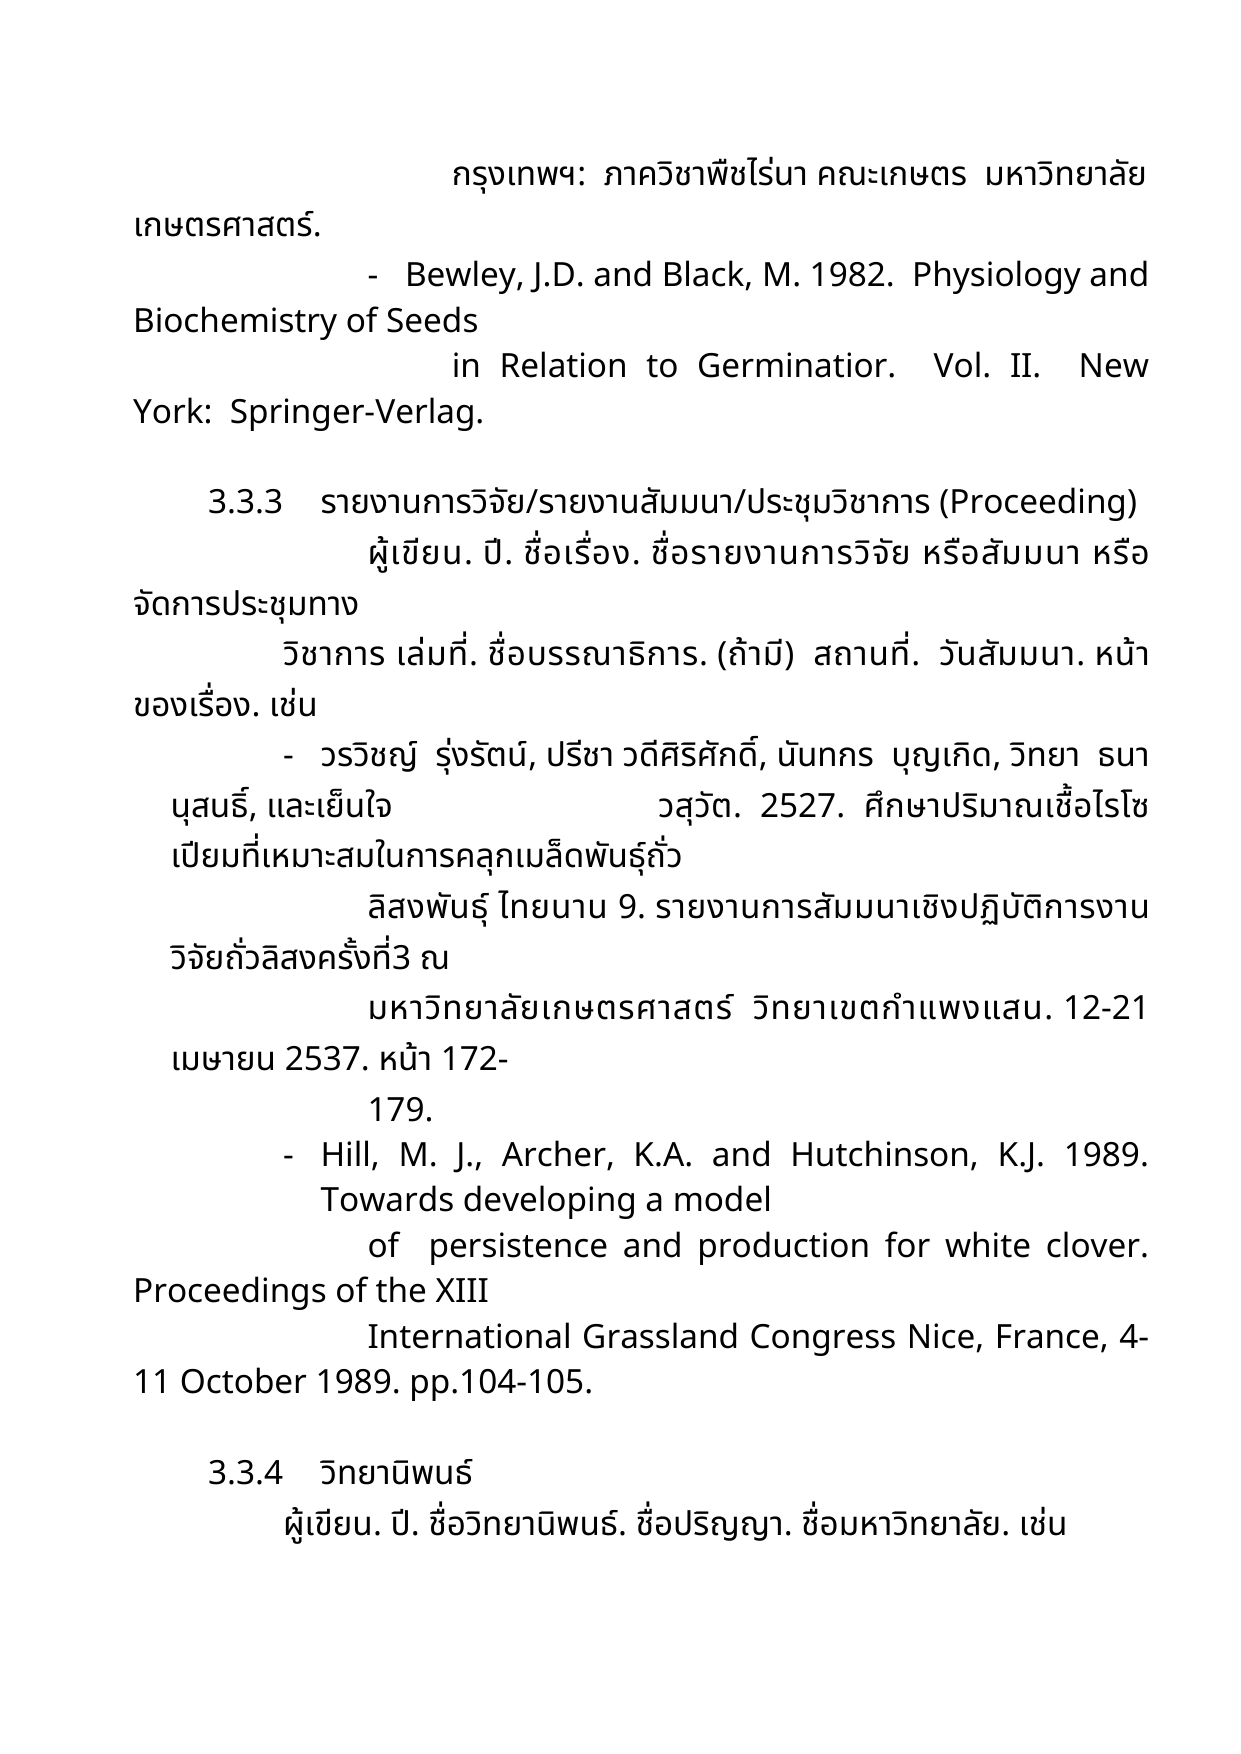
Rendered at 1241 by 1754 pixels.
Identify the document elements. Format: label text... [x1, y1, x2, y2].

text of persistence and production for white clover. Proceedings of the XIII [133, 1222, 1150, 1312]
text 179. [133, 1085, 1150, 1131]
text วิชาการ เล่มที่. ชื่อบรรณาธิการ. (ถ้ามี) สถานที่. วันสัมมนา. หน้าของเรื่อง. เช่น [133, 630, 1150, 731]
text - Bewley, J.D. and Black, M. 1982. Physiology and Biochemistry of Seeds [133, 251, 1150, 342]
text in Relation to Germinatior. Vol. II. New York: Springer-Verlag. [133, 342, 1150, 433]
list Hill, M. J., Archer, K.A. and Hutchinson, K.J. 1989. Towards developing a model [283, 1131, 1150, 1222]
text ผู้เขียน. ปี. ชื่อเรื่อง. ชื่อรายงานการวิจัย หรือสัมมนา หรือจัดการประชุมทาง [133, 529, 1150, 630]
text มหาวิทยาลัยเกษตรศาสตร์ วิทยาเขตกำแพงแสน. 12-21 เมษายน 2537. หน้า 172- [133, 984, 1150, 1085]
text กรุงเทพฯ: ภาควิชาพืชไร่นา คณะเกษตร มหาวิทยาลัยเกษตรศาสตร์. [133, 150, 1150, 251]
text - วรวิชญ์ รุ่งรัตน์, ปรีชา วดีศิริศักดิ์, นันทกร บุญเกิด, วิทยา ธนานุสนธิ์, และเย็นใจ วสุวัต. 2527. ศึกษาปริมาณเชื้อไรโซเปียมที่เหมาะสมในการคลุกเมล็ดพันธุ์ถั่ว [133, 731, 1150, 883]
text ลิสงพันธุ์ ไทยนาน 9. รายงานการสัมมนาเชิงปฏิบัติการงานวิจัยถั่วลิสงครั้งที่3 ณ [133, 883, 1150, 984]
text International Grassland Congress Nice, France, 4-11 October 1989. pp.104-105. [133, 1312, 1150, 1403]
text 3.3.3 รายงานการวิจัย/รายงานสัมมนา/ประชุมวิชาการ (Proceeding) [133, 478, 1150, 529]
text ผู้เขียน. ปี. ชื่อวิทยานิพนธ์. ชื่อปริญญา. ชื่อมหาวิทยาลัย. เช่น [133, 1499, 1150, 1550]
text 3.3.4 วิทยานิพนธ์ [133, 1449, 1150, 1499]
